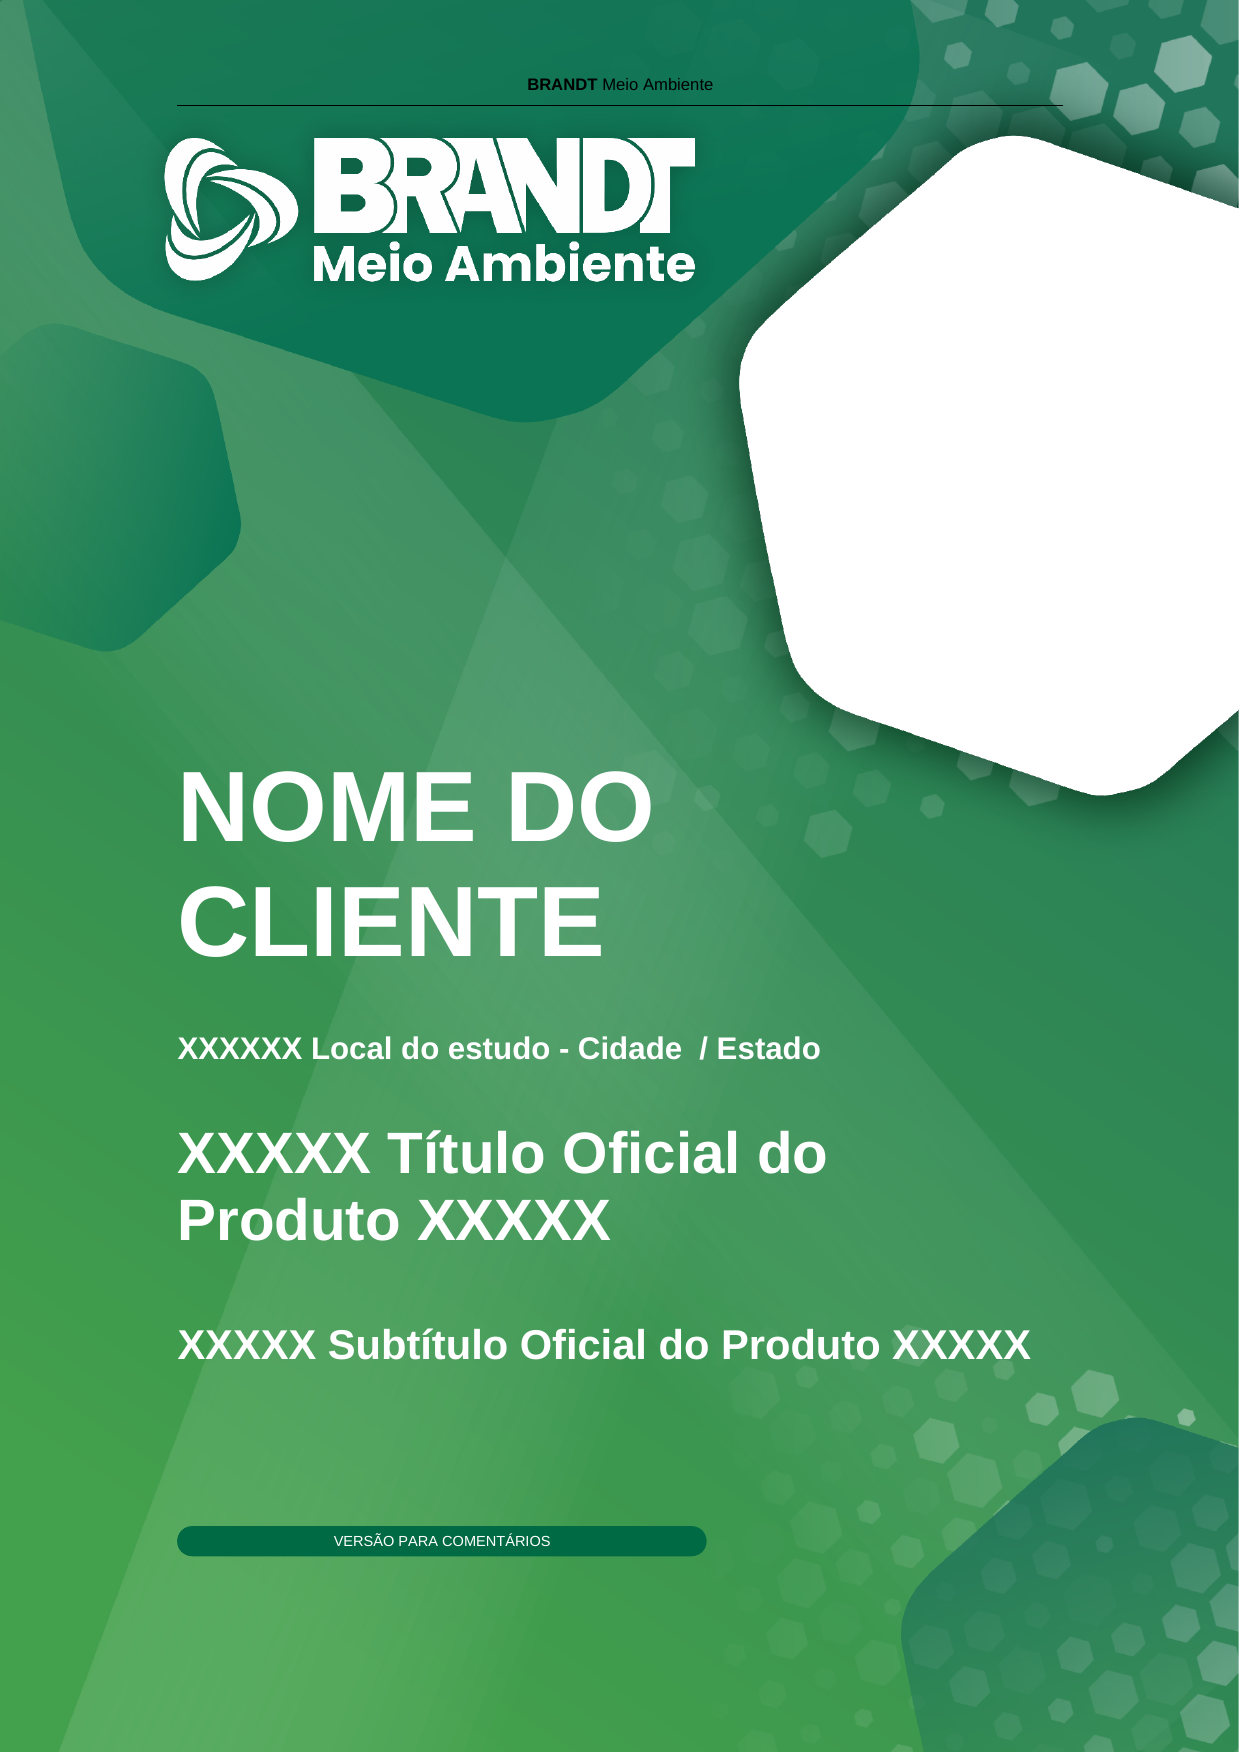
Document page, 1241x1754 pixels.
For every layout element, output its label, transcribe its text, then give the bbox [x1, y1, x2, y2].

text XXXXXX Local do estudo - Cidade / Estado [177, 1030, 1063, 1066]
picture [0, 0, 1239, 1752]
text XXXXX Título Oficial do Produto XXXXX [177, 1119, 1063, 1253]
text NOME DO CLIENTE [177, 747, 1063, 977]
text XXXXX Subtítulo Oficial do Produto XXXXX [177, 1320, 1063, 1368]
